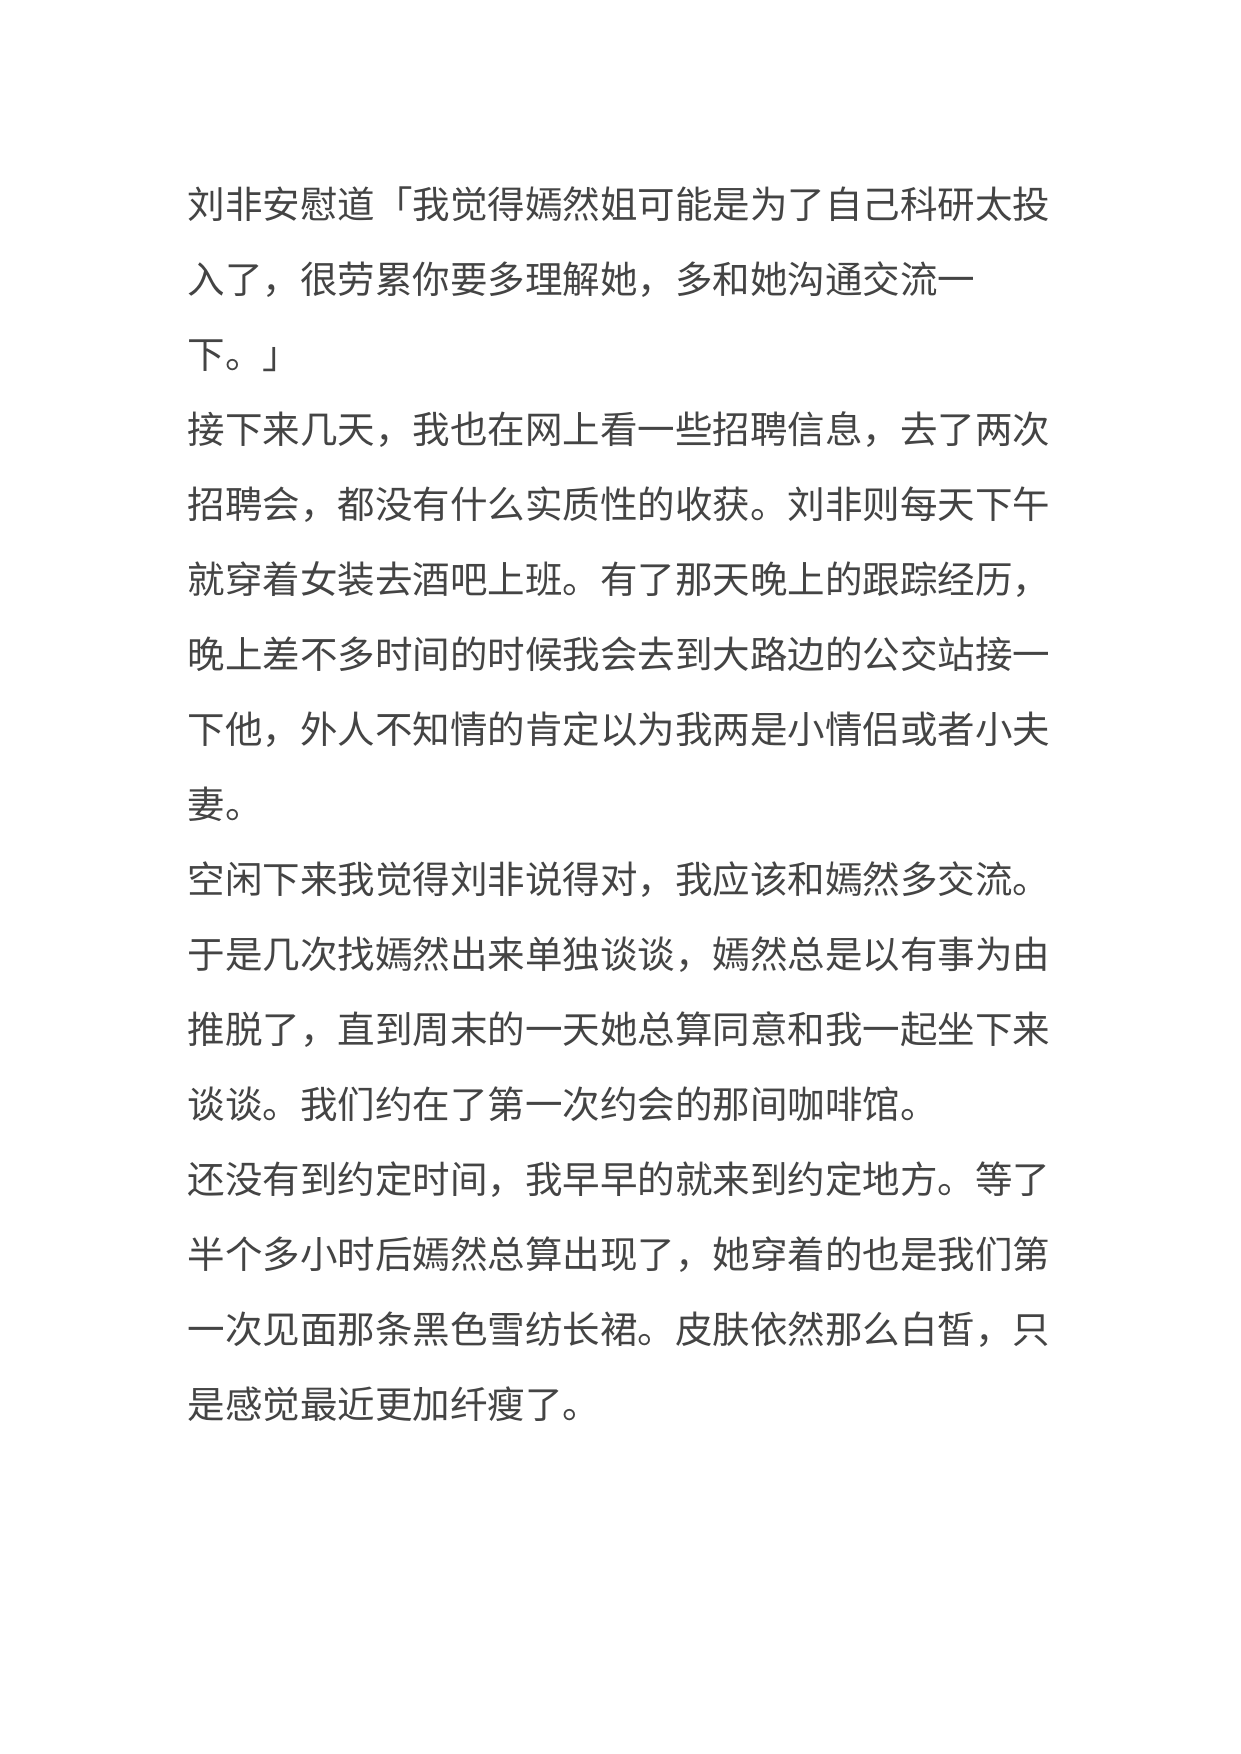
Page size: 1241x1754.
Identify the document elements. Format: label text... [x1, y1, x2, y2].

text 还没有到约定时间，我早早的就来到约定地方。等了半个多小时后嫣然总算出现了，她穿着的也是我们第一次见面那条黑色雪纺长裙。皮肤依然那么白皙，只是感觉最近更加纤瘦了。 [187, 1139, 1053, 1439]
text 空闲下来我觉得刘非说得对，我应该和嫣然多交流。于是几次找嫣然出来单独谈谈，嫣然总是以有事为由推脱了，直到周末的一天她总算同意和我一起坐下来谈谈。我们约在了第一次约会的那间咖啡馆。 [187, 839, 1053, 1139]
text 接下来几天，我也在网上看一些招聘信息，去了两次招聘会，都没有什么实质性的收获。刘非则每天下午就穿着女装去酒吧上班。有了那天晚上的跟踪经历，晚上差不多时间的时候我会去到大路边的公交站接一下他，外人不知情的肯定以为我两是小情侣或者小夫妻。 [187, 389, 1053, 839]
text 刘非安慰道「我觉得嫣然姐可能是为了自己科研太投入了，很劳累你要多理解她，多和她沟通交流一下。」 [187, 164, 1053, 389]
